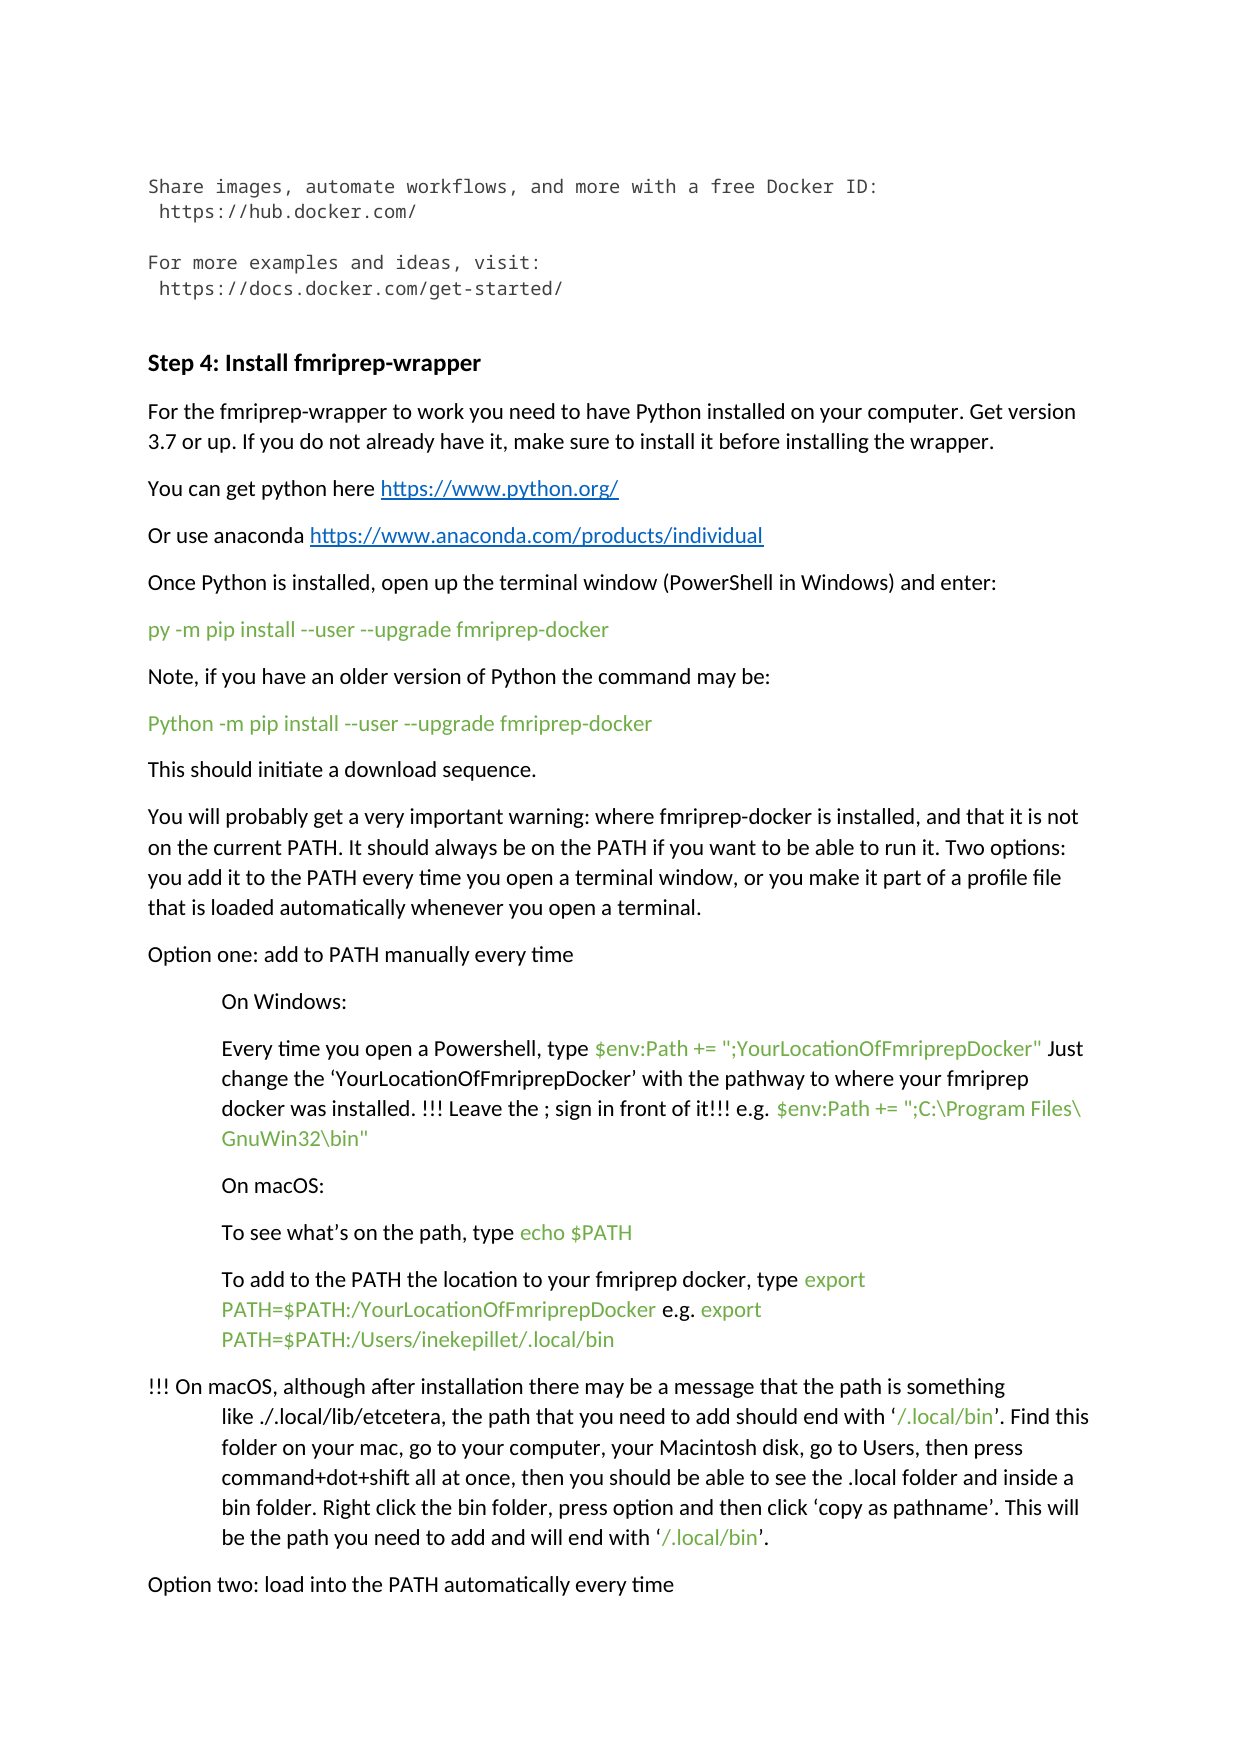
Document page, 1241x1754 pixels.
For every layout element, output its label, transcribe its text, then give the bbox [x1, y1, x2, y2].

text Option one: add to PATH manually every time [148, 940, 1093, 968]
text Step 4: Install fmriprep-wrapper [148, 348, 1093, 378]
text Share images, automate workflows, and more with a free Docker ID: [148, 173, 1093, 199]
text For more examples and ideas, visit: [148, 250, 1093, 275]
text To add to the PATH the location to your fmriprep docker, type export PATH=$PATH:/YourLocationOfFmriprepDocker e.g. export PATH=$PATH:/Users/inekepillet/.local/bin [148, 1265, 1093, 1353]
text Python -m pip install --user --upgrade fmriprep-docker [148, 709, 1093, 737]
text On macOS: [148, 1171, 1093, 1199]
text Option two: load into the PATH automatically every time [148, 1570, 1093, 1598]
text https://hub.docker.com/ [148, 199, 1093, 224]
text On Windows: [148, 987, 1093, 1015]
text For the fmriprep-wrapper to work you need to have Python installed on your computer. Get version 3.7 or up. If you do not already have it, make sure to install it before installing the wrapper. [148, 397, 1093, 455]
text Once Python is installed, open up the terminal window (PowerShell in Windows) and enter: [148, 568, 1093, 596]
text py -m pip install --user --upgrade fmriprep-docker [148, 615, 1093, 643]
text You will probably get a very important warning: where fmriprep-docker is installed, and that it is not on the current PATH. It should always be on the PATH if you want to be able to run it. Two options: you add it to the PATH every time you open a terminal window, or you make it part of a profile file that is loaded automatically whenever you open a terminal. [148, 802, 1093, 921]
text Or use anaconda https://www.anaconda.com/products/individual [148, 521, 1093, 549]
text Note, if you have an older version of Python the command may be: [148, 662, 1093, 690]
text https://docs.docker.com/get-started/ [148, 275, 1093, 301]
text You can get python here https://www.python.org/ [148, 474, 1093, 502]
text Every time you open a Powershell, type $env:Path += ";YourLocationOfFmriprepDocker" Just change the ‘YourLocationOfFmriprepDocker’ with the pathway to where your fmriprep docker was installed. !!! Leave the ; sign in front of it!!! e.g. $env:Path += ";C:\Program Files\GnuWin32\bin" [148, 1034, 1093, 1152]
text To see what’s on the path, type echo $PATH [148, 1218, 1093, 1246]
text !!! On macOS, although after installation there may be a message that the path is something like ./.local/lib/etcetera, the path that you need to add should end with ‘/.local/bin’. Find this folder on your mac, go to your computer, your Macintosh disk, go to Users, then press command+dot+shift all at once, then you should be able to see the .local folder and inside a bin folder. Right click the bin folder, press option and then click ‘copy as pathname’. This will be the path you need to add and will end with ‘/.local/bin’. [148, 1372, 1093, 1551]
text This should initiate a download sequence. [148, 756, 1093, 783]
